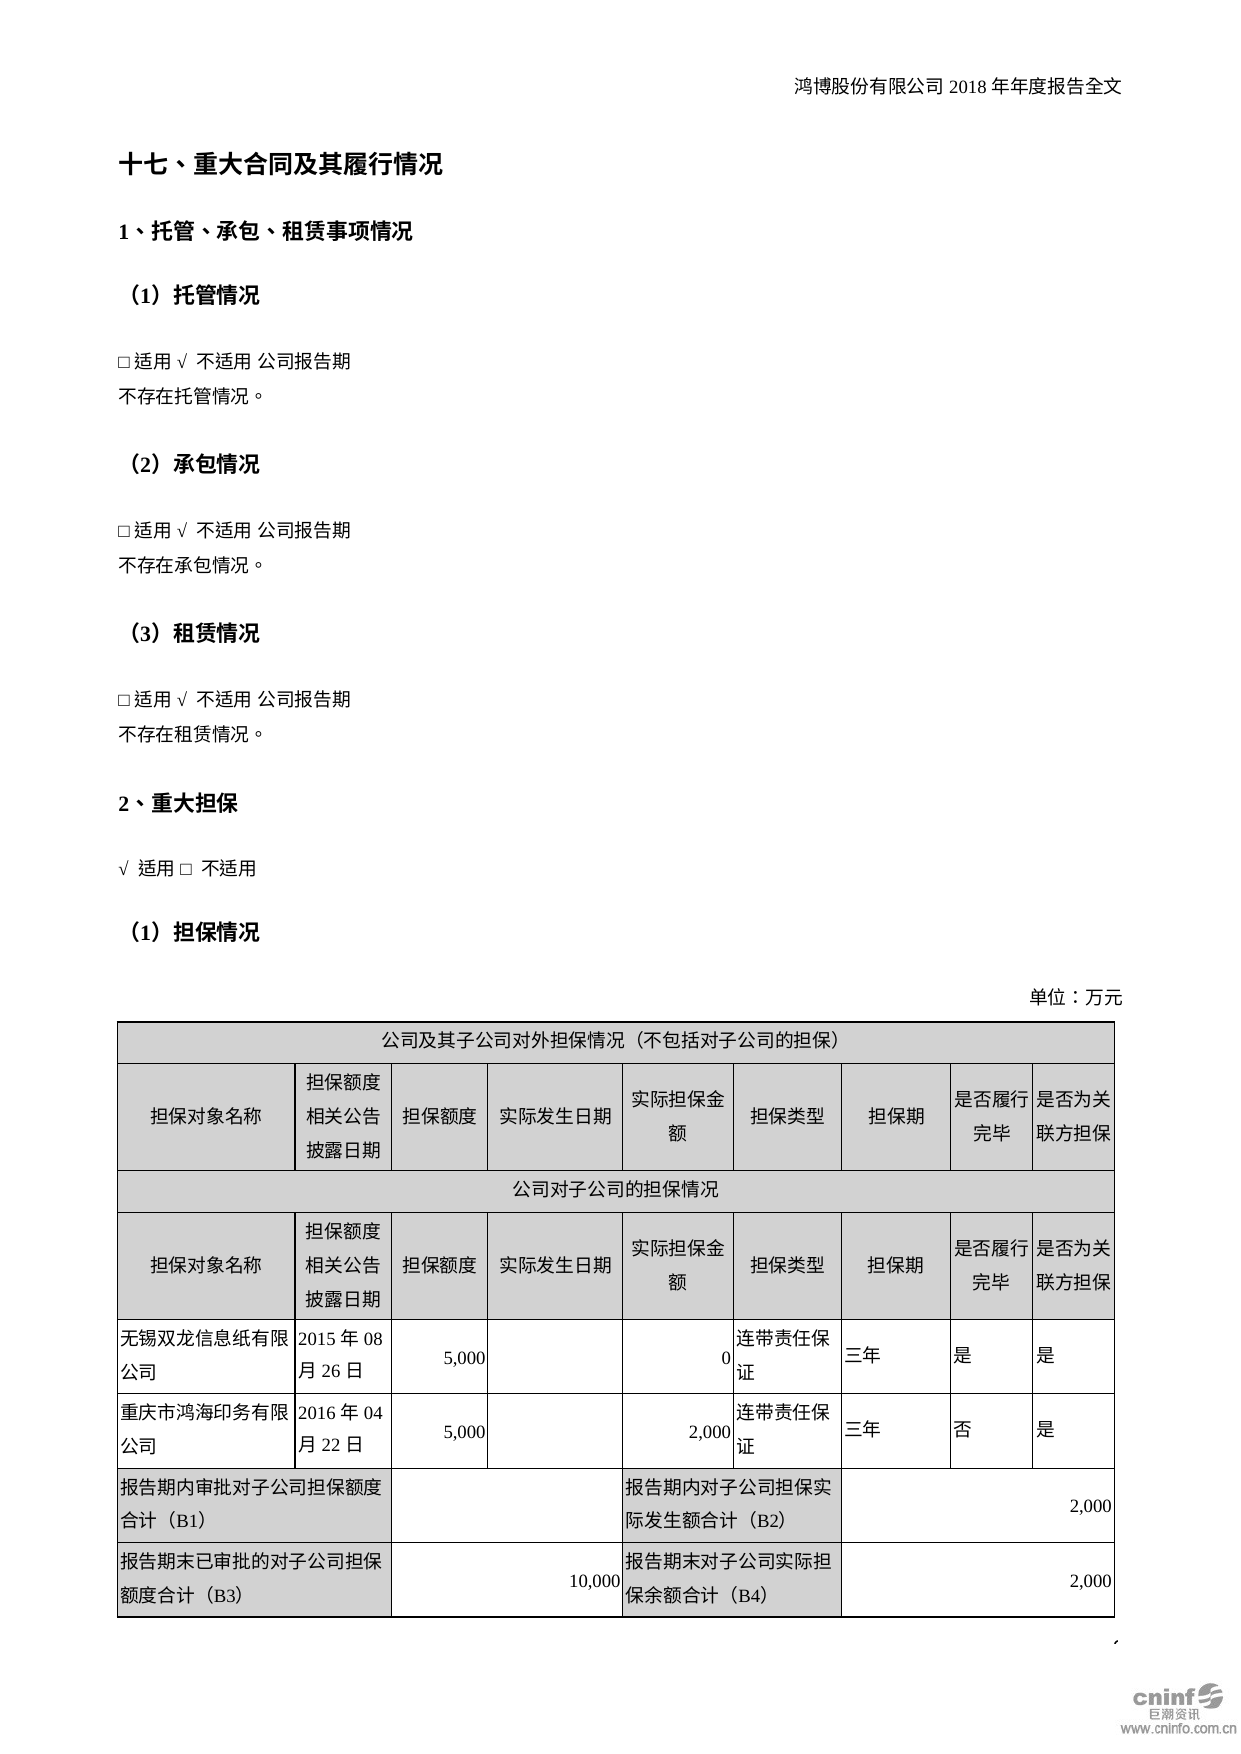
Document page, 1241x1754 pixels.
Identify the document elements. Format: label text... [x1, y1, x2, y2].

picture [1115, 1680, 1240, 1737]
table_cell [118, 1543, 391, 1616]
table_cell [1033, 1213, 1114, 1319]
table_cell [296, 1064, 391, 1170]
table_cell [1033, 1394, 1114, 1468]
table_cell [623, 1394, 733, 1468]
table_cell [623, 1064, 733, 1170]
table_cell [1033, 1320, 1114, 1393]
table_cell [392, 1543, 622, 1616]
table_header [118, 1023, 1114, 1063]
subtitle （1）担保情况 [118, 917, 1124, 947]
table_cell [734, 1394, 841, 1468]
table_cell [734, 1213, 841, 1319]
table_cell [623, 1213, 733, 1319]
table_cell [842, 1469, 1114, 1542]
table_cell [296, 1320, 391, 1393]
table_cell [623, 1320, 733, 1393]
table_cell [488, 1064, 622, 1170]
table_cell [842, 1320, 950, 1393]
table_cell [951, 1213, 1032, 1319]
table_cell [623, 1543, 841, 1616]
text √ 适用 □ 不适用 [118, 855, 1124, 881]
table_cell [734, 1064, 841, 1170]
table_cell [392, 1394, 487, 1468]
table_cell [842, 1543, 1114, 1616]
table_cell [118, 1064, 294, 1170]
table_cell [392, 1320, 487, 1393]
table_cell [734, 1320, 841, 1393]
subtitle 1、托管、承包、租赁事项情况 [118, 216, 1124, 245]
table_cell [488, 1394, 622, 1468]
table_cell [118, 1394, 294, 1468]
subtitle 十七、重大合同及其履行情况 [118, 147, 1124, 181]
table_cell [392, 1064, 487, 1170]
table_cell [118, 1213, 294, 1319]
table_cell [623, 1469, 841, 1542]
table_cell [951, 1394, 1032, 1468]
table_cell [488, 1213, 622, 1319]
text □ 适用 √ 不适用 公司报告期不存在托管情况。 [118, 348, 364, 409]
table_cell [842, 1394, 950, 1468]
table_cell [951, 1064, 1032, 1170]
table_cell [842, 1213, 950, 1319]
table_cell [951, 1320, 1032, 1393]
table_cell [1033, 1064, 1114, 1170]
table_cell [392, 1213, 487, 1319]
subtitle （2）承包情况 [118, 449, 1124, 479]
text □ 适用 √ 不适用 公司报告期不存在租赁情况。 [118, 686, 364, 747]
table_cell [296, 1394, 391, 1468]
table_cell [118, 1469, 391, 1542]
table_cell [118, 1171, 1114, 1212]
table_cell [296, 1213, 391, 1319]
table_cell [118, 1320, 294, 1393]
subtitle （3）租赁情况 [118, 618, 1124, 648]
subtitle 2、重大担保 [118, 787, 1124, 817]
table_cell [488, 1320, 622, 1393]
text 单位：万元 [102, 984, 1122, 1010]
text □ 适用 √ 不适用 公司报告期不存在承包情况。 [118, 517, 364, 578]
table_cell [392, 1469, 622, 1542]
subtitle （1）托管情况 [118, 280, 1124, 310]
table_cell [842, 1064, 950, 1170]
